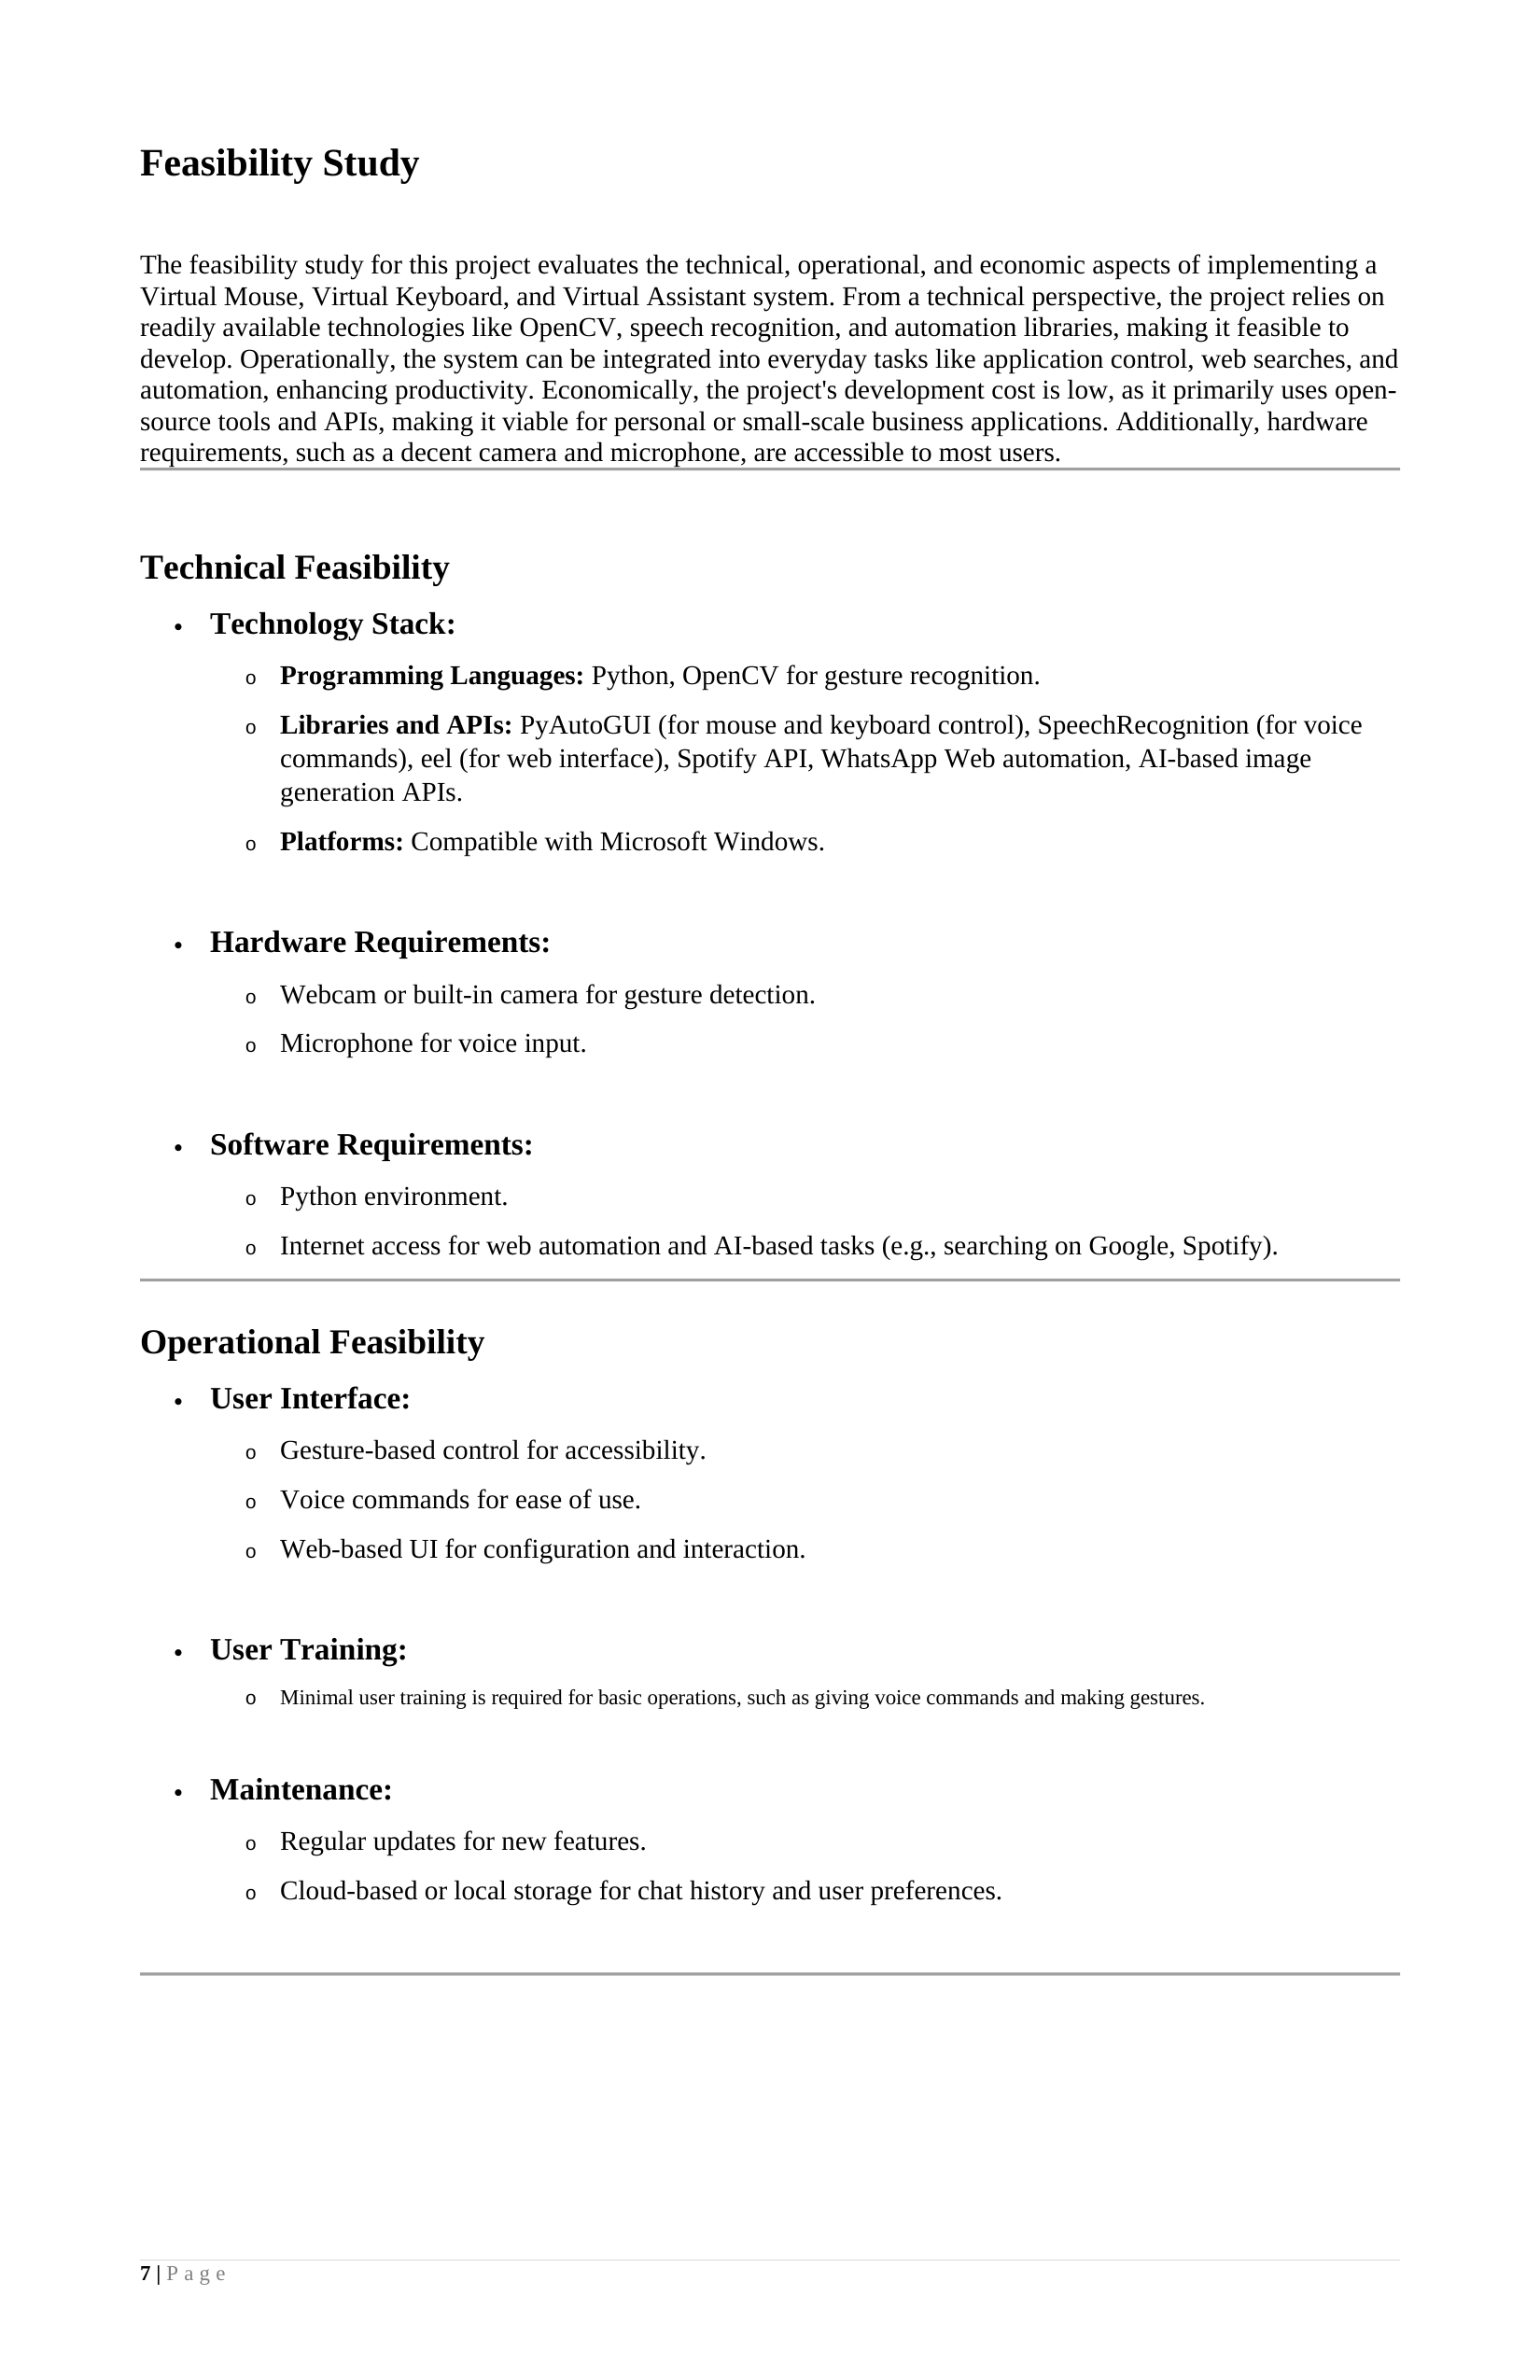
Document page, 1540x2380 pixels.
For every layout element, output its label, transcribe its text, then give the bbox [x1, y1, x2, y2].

list Python environment. [245, 1180, 1400, 1211]
list Hardware Requirements: [175, 924, 1400, 959]
list Platforms: Compatible with Microsoft Windows. [245, 825, 1400, 857]
list Cloud-based or local storage for chat history and user preferences. [245, 1874, 1400, 1905]
list Internet access for web automation and AI-based tasks (e.g., searching on Google, Spotify). [245, 1229, 1400, 1261]
list Web-based UI for configuration and interaction. [245, 1533, 1400, 1563]
list Maintenance: [175, 1771, 1400, 1806]
list Voice commands for ease of use. [245, 1483, 1400, 1514]
list User Training: [175, 1631, 1400, 1667]
list Microphone for voice input. [245, 1028, 1400, 1058]
text Operational Feasibility [140, 1321, 1400, 1361]
list Programming Languages: Python, OpenCV for gesture recognition. [245, 659, 1400, 691]
text Technical Feasibility [140, 546, 1400, 586]
list Technology Stack: [175, 605, 1400, 640]
text Feasibility Study [140, 140, 1400, 185]
text The feasibility study for this project evaluates the technical, operational, and economic aspects of implementing a Virtual Mouse, Virtual Keyboard, and Virtual Assistant system. From a technical perspective, the project relies on readily available technologies like OpenCV, speech recognition, and automation libraries, making it feasible to develop. Operationally, the system can be integrated into everyday tasks like application control, web searches, and automation, enhancing productivity. Economically, the project's development cost is low, as it primarily uses open-source tools and APIs, making it viable for personal or small-scale business applications. Additionally, hardware requirements, such as a decent camera and microphone, are accessible to most users. [140, 248, 1400, 468]
list Minimal user training is required for basic operations, such as giving voice commands and making gestures. [245, 1685, 1400, 1711]
list Regular updates for new features. [245, 1825, 1400, 1855]
list User Interface: [175, 1379, 1400, 1415]
list Gesture-based control for accessibility. [245, 1434, 1400, 1465]
list Webcam or built-in camera for gesture detection. [245, 978, 1400, 1009]
list Software Requirements: [175, 1126, 1400, 1161]
list Libraries and APIs: PyAutoGUI (for mouse and keyboard control), SpeechRecognition (for voice commands), eel (for web interface), Spotify API, WhatsApp Web automation, AI-based image generation APIs. [245, 708, 1400, 807]
